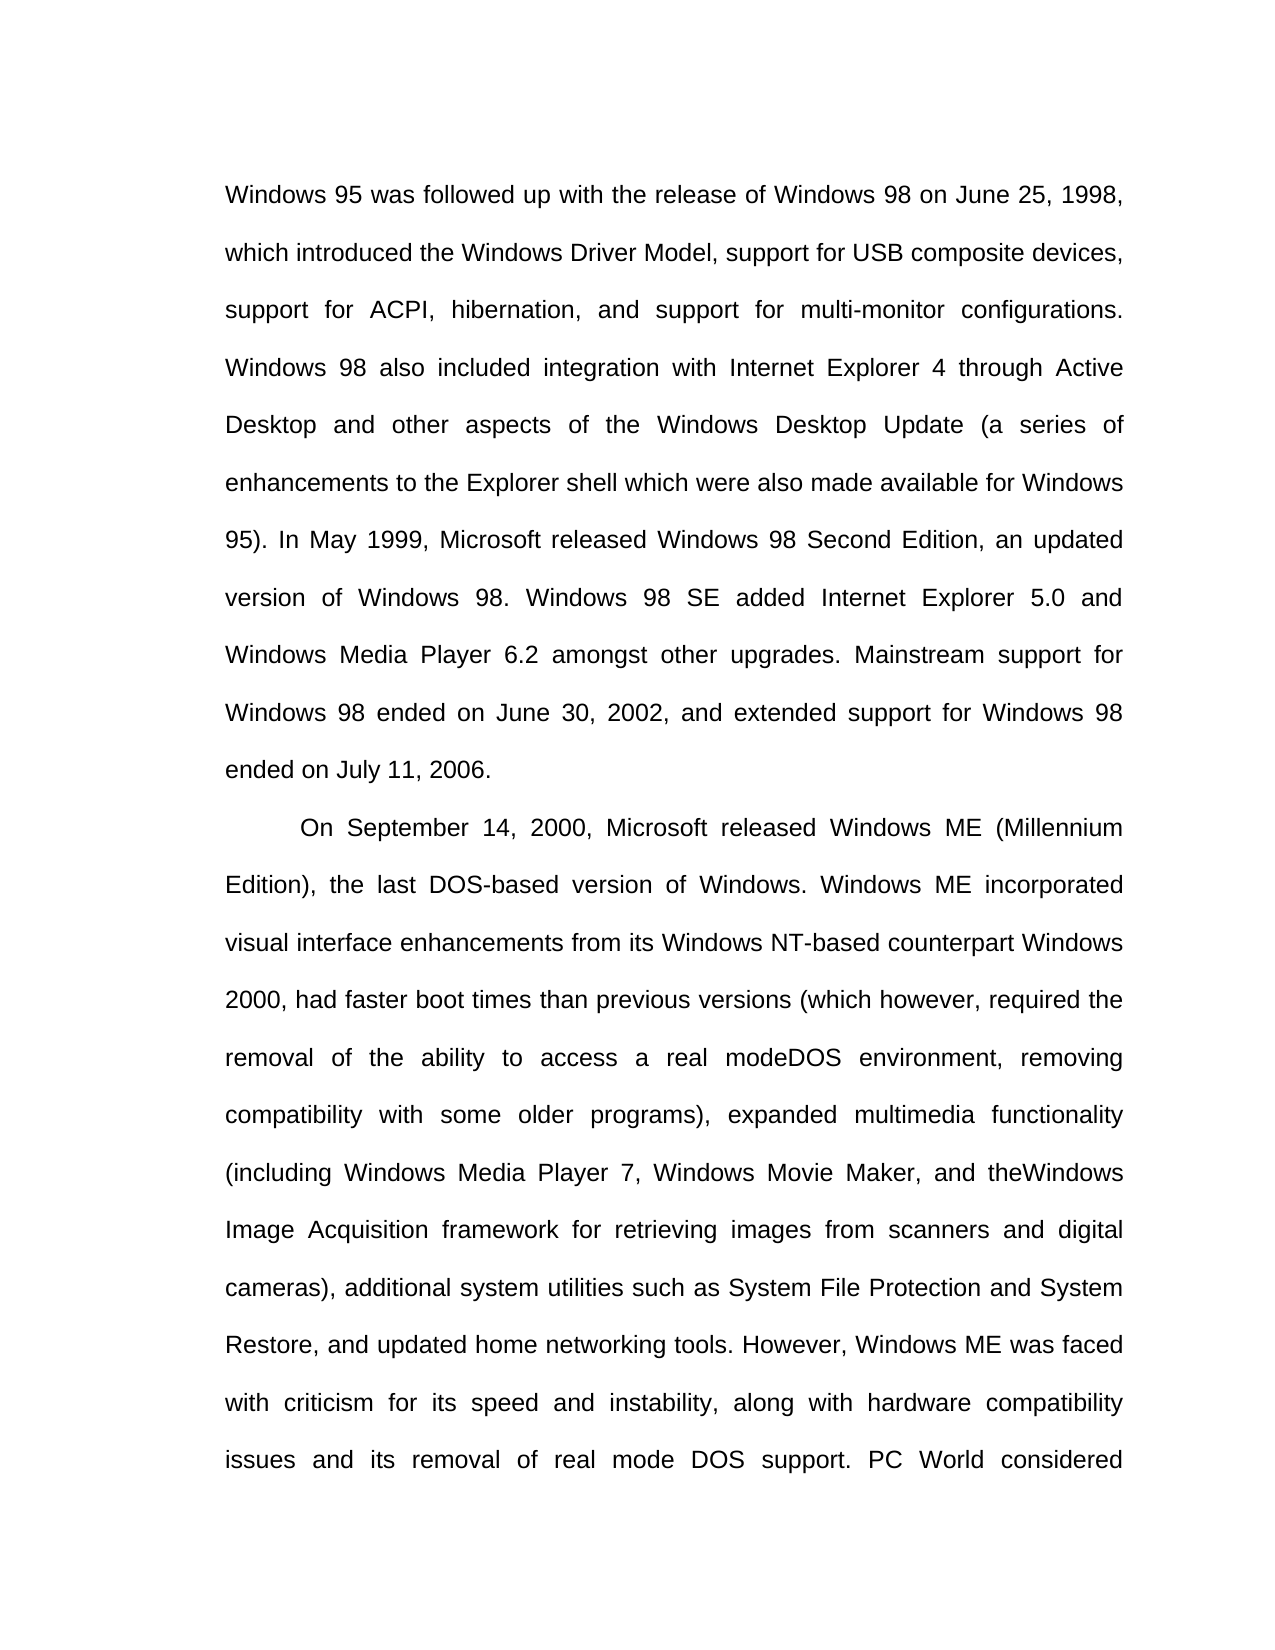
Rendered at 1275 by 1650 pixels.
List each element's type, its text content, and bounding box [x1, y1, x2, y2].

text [225, 812, 1125, 1474]
text Windows 95 was followed up with the release of Windows 98 on June 25, 1998, which introduced the Windows Driver Model, support for USB composite devices, support for ACPI, hibernation, and support for multi-monitor configurations. Windows 98 also included integration with Internet Explorer 4 through Active Desktop and other aspects of the Windows Desktop Update (a series of enhancements to the Explorer shell which were also made available for Windows 95). In May 1999, Microsoft released Windows 98 Second Edition, an updated version of Windows 98. Windows 98 SE added Internet Explorer 5.0 and Windows Media Player 6.2 amongst other upgrades. Mainstream support for Windows 98 ended on June 30, 2002, and extended support for Windows 98 ended on July 11, 2006. [225, 180, 1125, 784]
